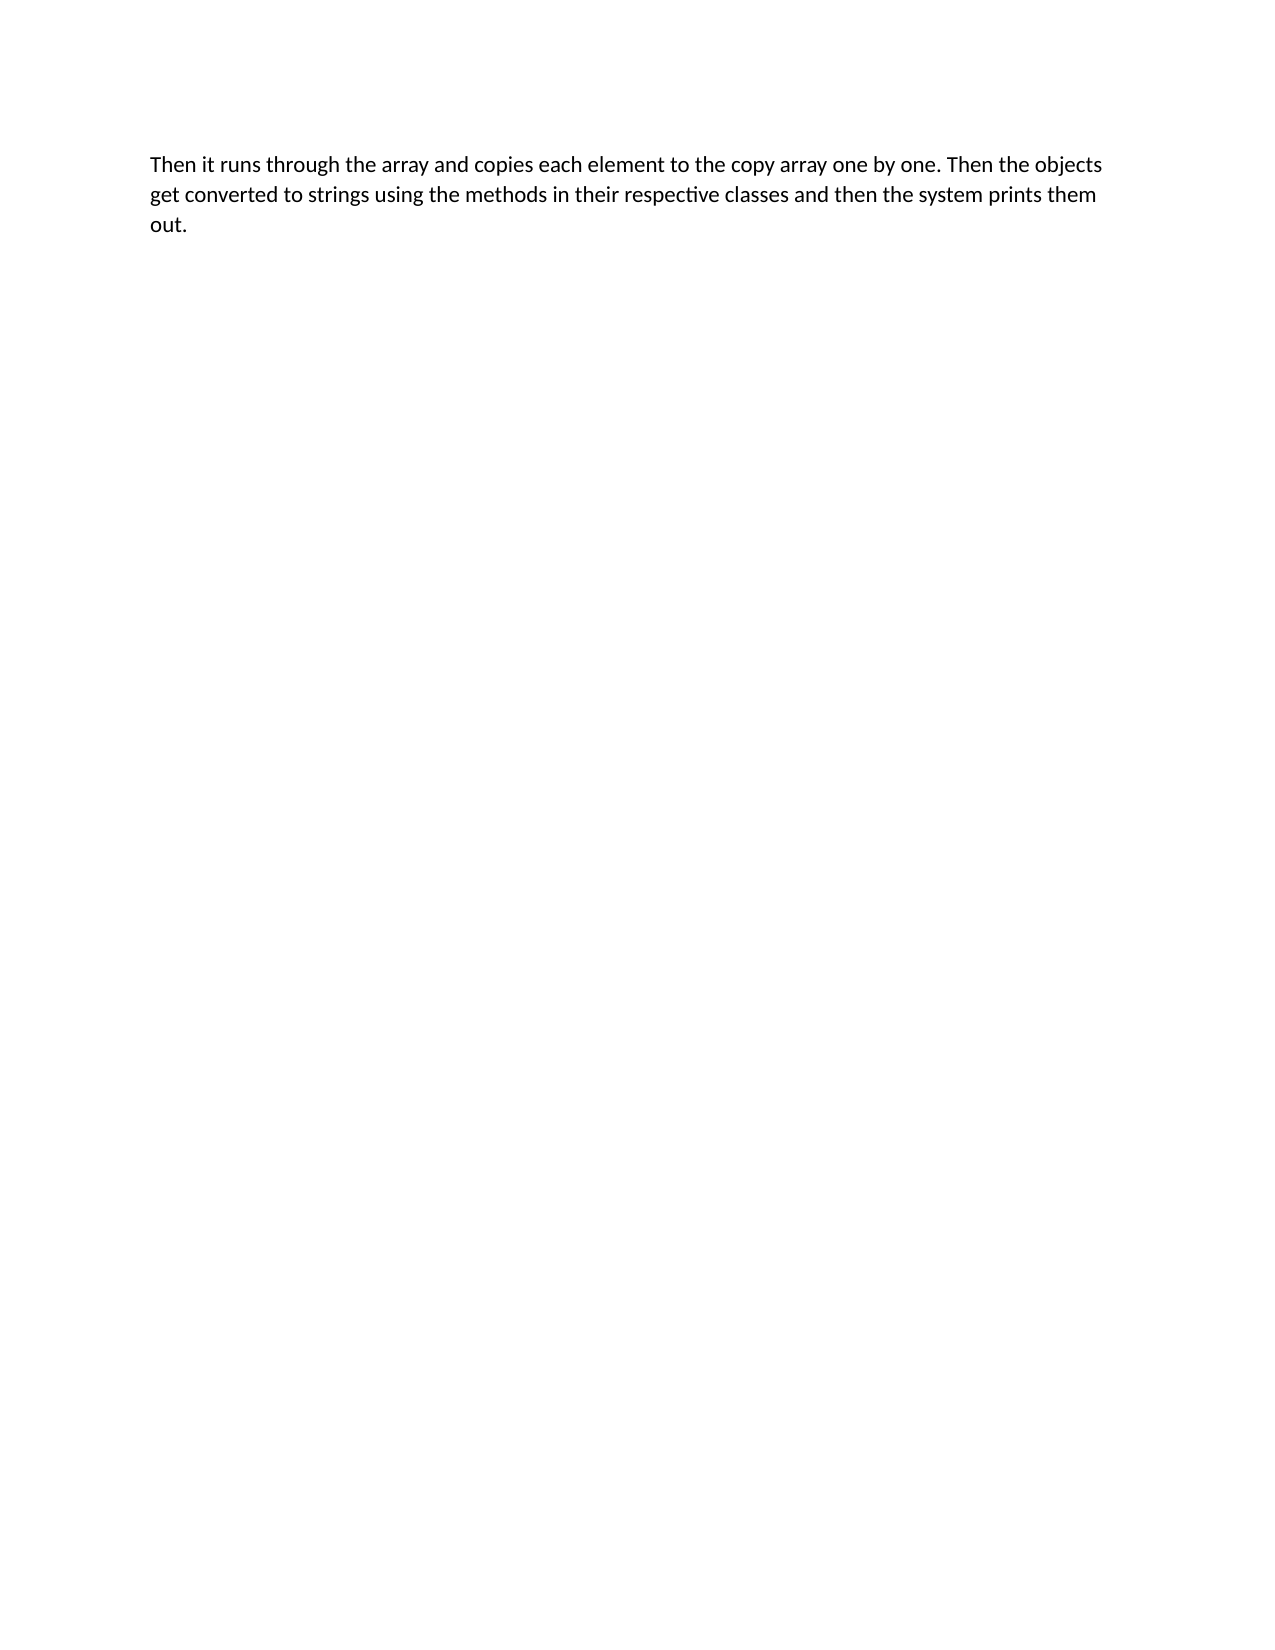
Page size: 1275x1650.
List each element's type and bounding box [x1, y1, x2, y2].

text [150, 150, 1125, 238]
